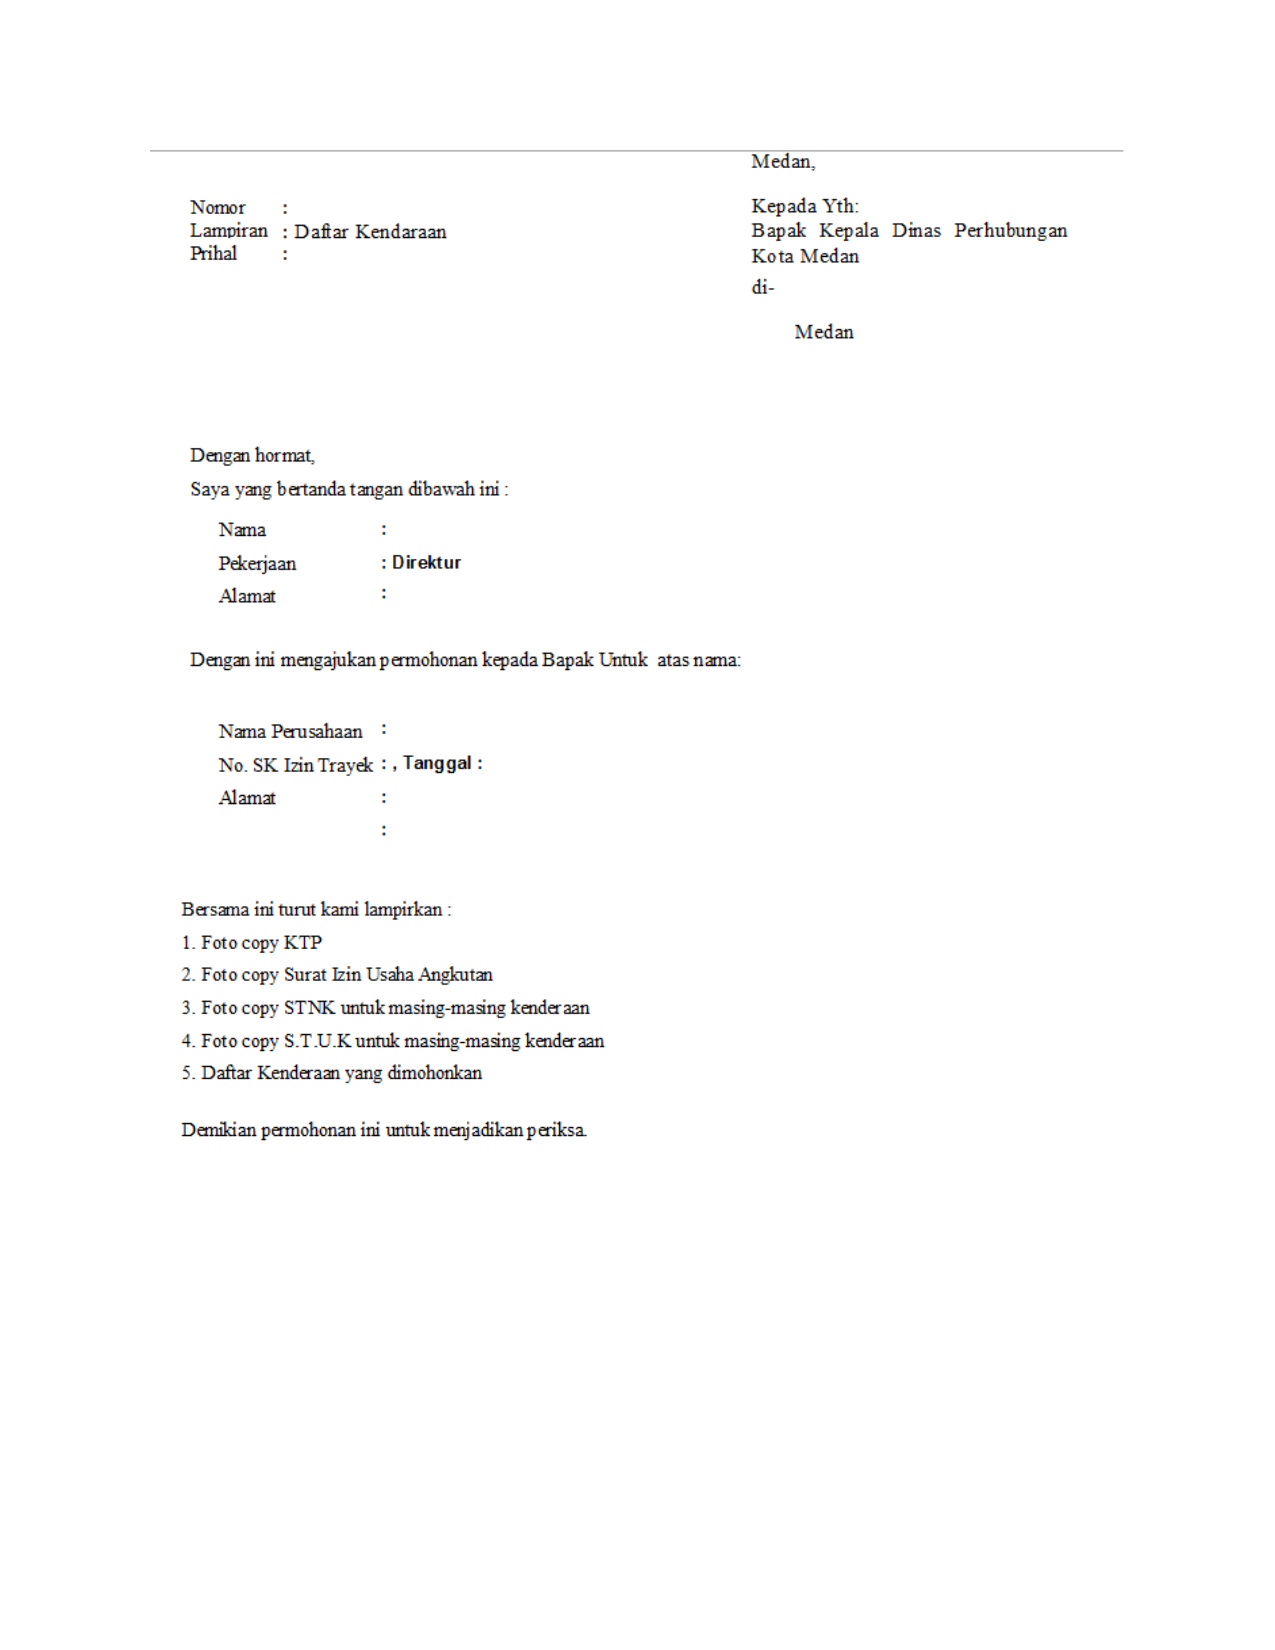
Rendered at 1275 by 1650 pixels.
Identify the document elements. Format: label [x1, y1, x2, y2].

picture [150, 868, 1125, 1228]
picture [150, 150, 1124, 864]
